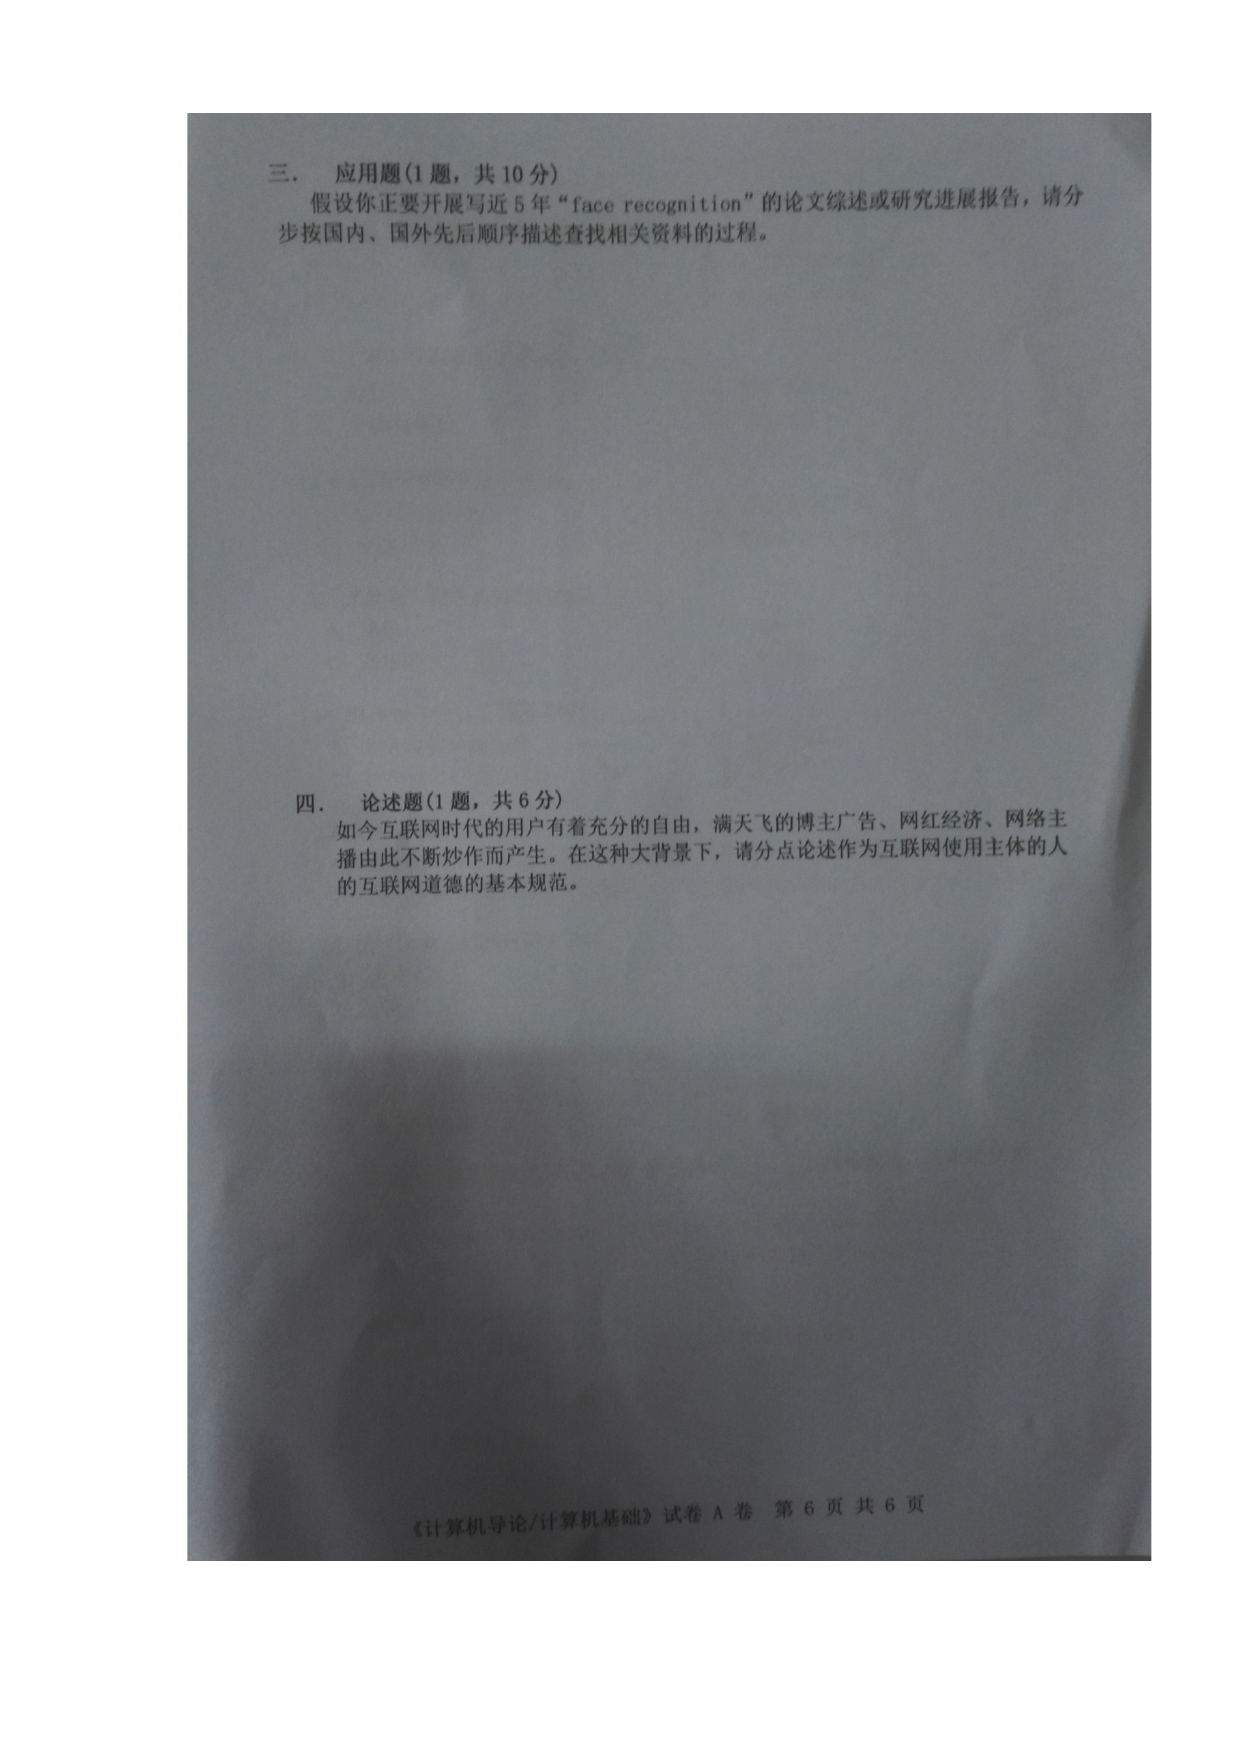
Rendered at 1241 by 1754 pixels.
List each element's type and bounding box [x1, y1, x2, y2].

picture [187, 113, 1152, 1561]
